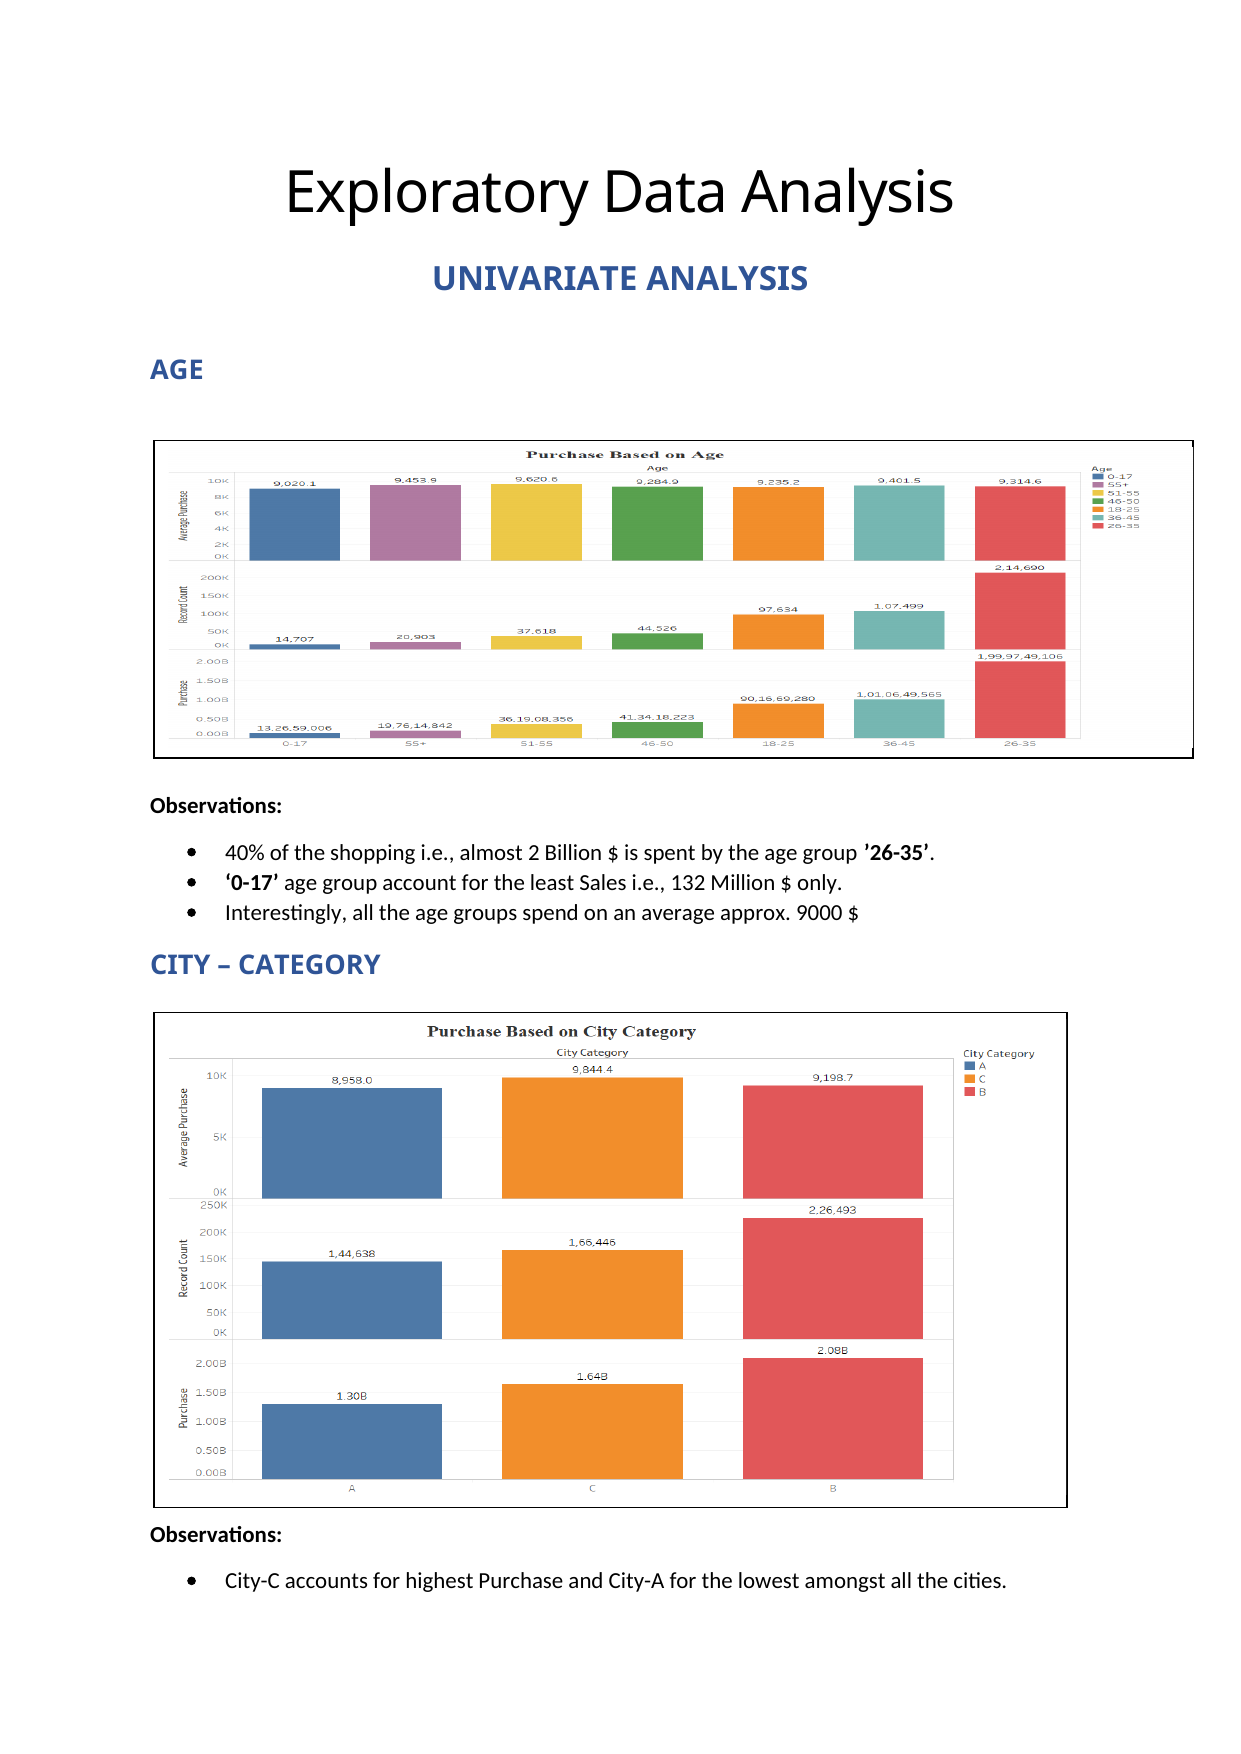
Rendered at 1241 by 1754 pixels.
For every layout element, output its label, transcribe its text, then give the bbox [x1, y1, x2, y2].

list Interestingly, all the age groups spend on an average approx. 9000 $ [187, 898, 1090, 926]
list ‘0-17’ age group account for the least Sales i.e., 132 Million $ only. [187, 868, 1090, 896]
subtitle UNIVARIATE ANALYSIS [150, 254, 1090, 300]
list City-C accounts for highest Purchase and City-A for the lowest amongst all the cities. [187, 1567, 1090, 1594]
title Exploratory Data Analysis [150, 150, 1090, 229]
list 40% of the shopping i.e., almost 2 Billion $ is spent by the age group ’26-35’. [187, 838, 1090, 866]
subtitle CITY – CATEGORY [150, 945, 1090, 982]
picture [169, 1019, 1067, 1495]
picture [168, 447, 1194, 748]
subtitle AGE [150, 350, 1090, 387]
